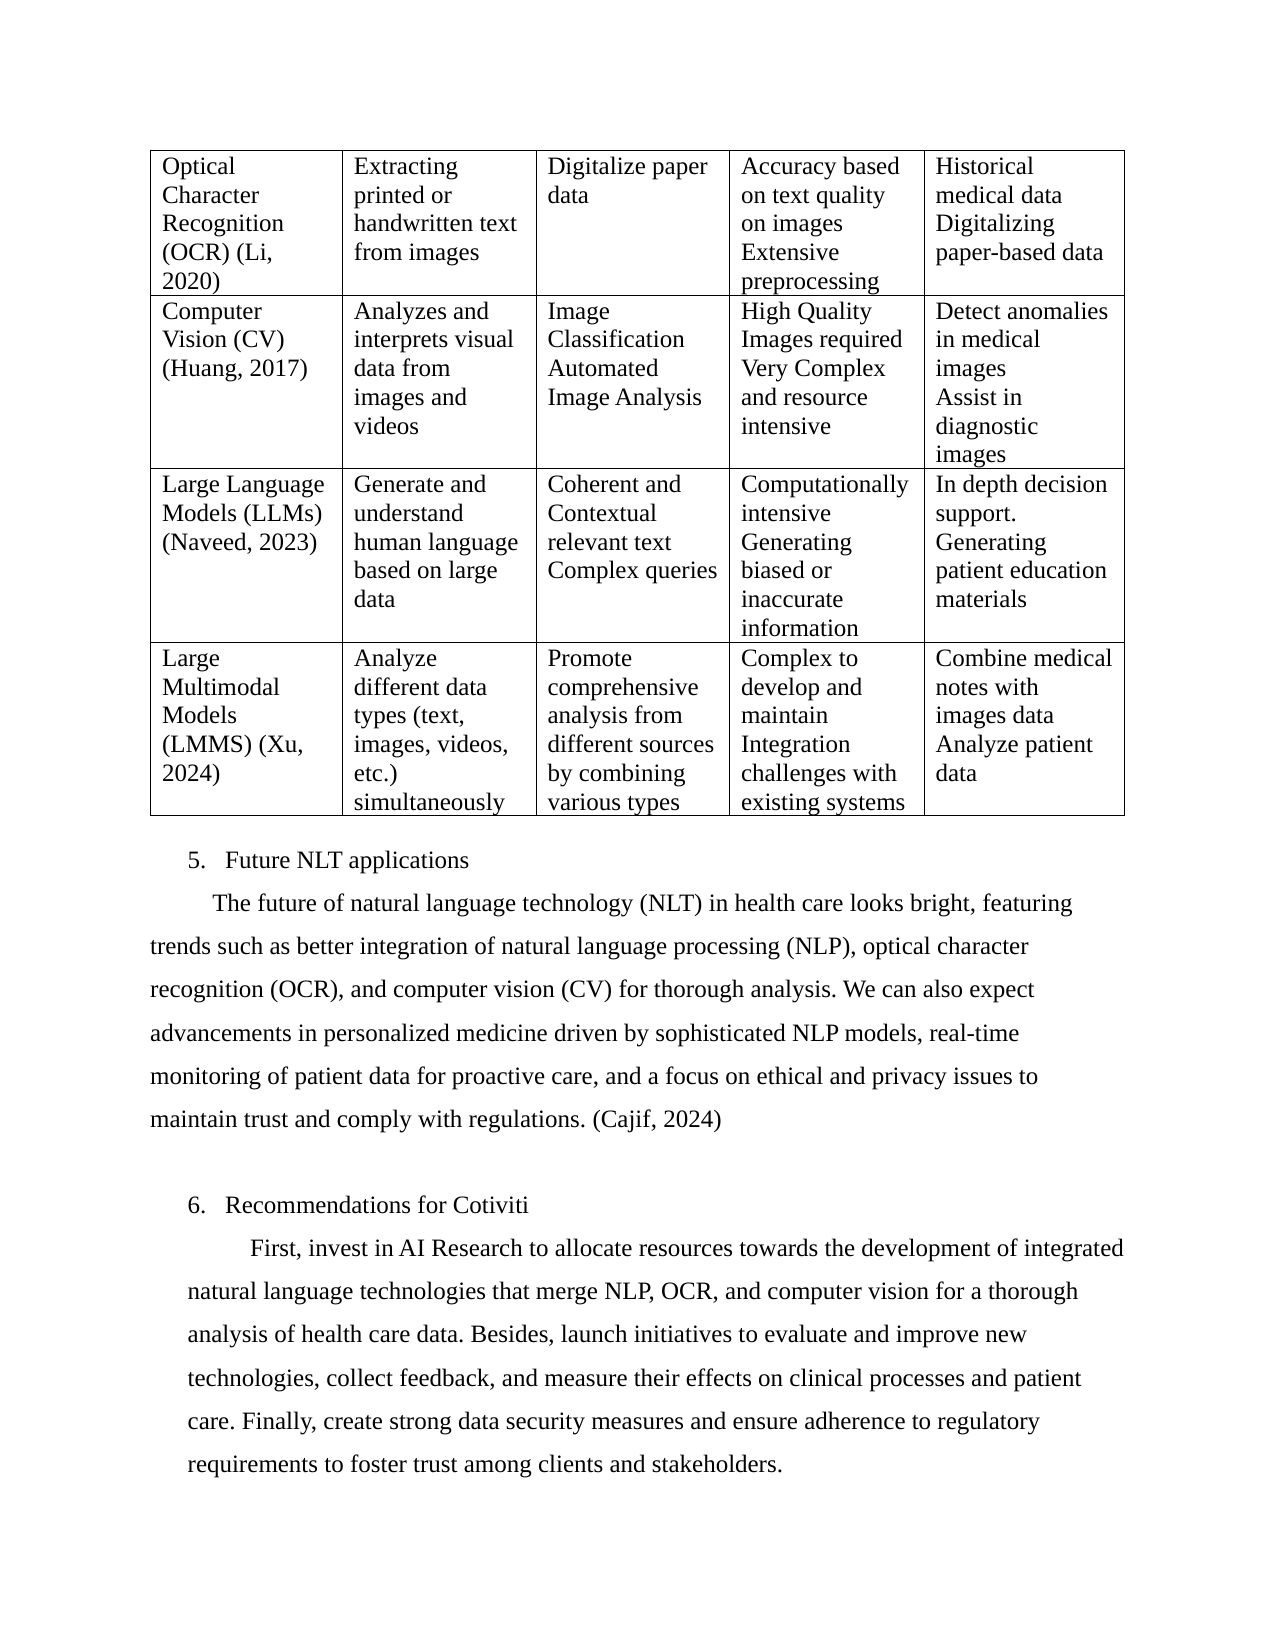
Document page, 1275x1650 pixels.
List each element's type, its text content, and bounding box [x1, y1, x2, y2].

table_cell Complex to develop and maintain Integration challenges with existing systems [730, 643, 924, 815]
table_cell Generate and understand human language based on large data [343, 469, 536, 642]
table_cell Analyze different data types (text, images, videos, etc.) simultaneously [343, 643, 536, 815]
text First, invest in AI Research to allocate resources towards the development of integrated natural language technologies that merge NLP, OCR, and computer vision for a thorough analysis of health care data. Besides, launch initiatives to evaluate and improve new technologies, collect feedback, and measure their effects on clinical processes and patient care. Finally, create strong data security measures and ensure adherence to regulatory requirements to foster trust among clients and stakeholders. [187, 1233, 1125, 1478]
table_cell Historical medical data Digitalizing paper-based data [925, 151, 1124, 295]
table_cell Large Multimodal Models (LMMS) [151, 643, 342, 815]
list Future NLT applications [187, 845, 1125, 874]
table_cell Optical Character Recognition (OCR) [151, 151, 342, 295]
text The future of natural language technology (NLT) in health care looks bright, featuring trends such as better integration of natural language processing (NLP), optical character recognition (OCR), and computer vision (CV) for thorough analysis. We can also expect advancements in personalized medicine driven by sophisticated NLP models, real-time monitoring of patient data for proactive care, and a focus on ethical and privacy issues to maintain trust and comply with regulations. [150, 888, 1125, 1133]
table_cell Combine medical notes with images data Analyze patient data [925, 643, 1124, 815]
table_cell Image Classification Automated Image Analysis [537, 296, 729, 468]
table_cell Extracting printed or handwritten text from images [343, 151, 536, 295]
table_cell Large Language Models (LLMs) [151, 469, 342, 642]
list Recommendations for Cotiviti [187, 1190, 1125, 1219]
table_cell In depth decision support. Generating patient education materials [925, 469, 1124, 642]
table_cell Coherent and Contextual relevant text Complex queries [537, 469, 729, 642]
table_cell Computationally intensive Generating biased or inaccurate information [730, 469, 924, 642]
table_cell Accuracy based on text quality on images Extensive preprocessing [730, 151, 924, 295]
table_cell Digitalize paper data [537, 151, 729, 295]
table_cell Analyzes and interprets visual data from images and videos [343, 296, 536, 468]
table_cell High Quality Images required Very Complex and resource intensive [730, 296, 924, 468]
table_cell Computer Vision (CV) [151, 296, 342, 468]
table_cell Promote comprehensive analysis from different sources by combining various types [537, 643, 729, 815]
table_cell Detect anomalies in medical images Assist in diagnostic images [925, 296, 1124, 468]
